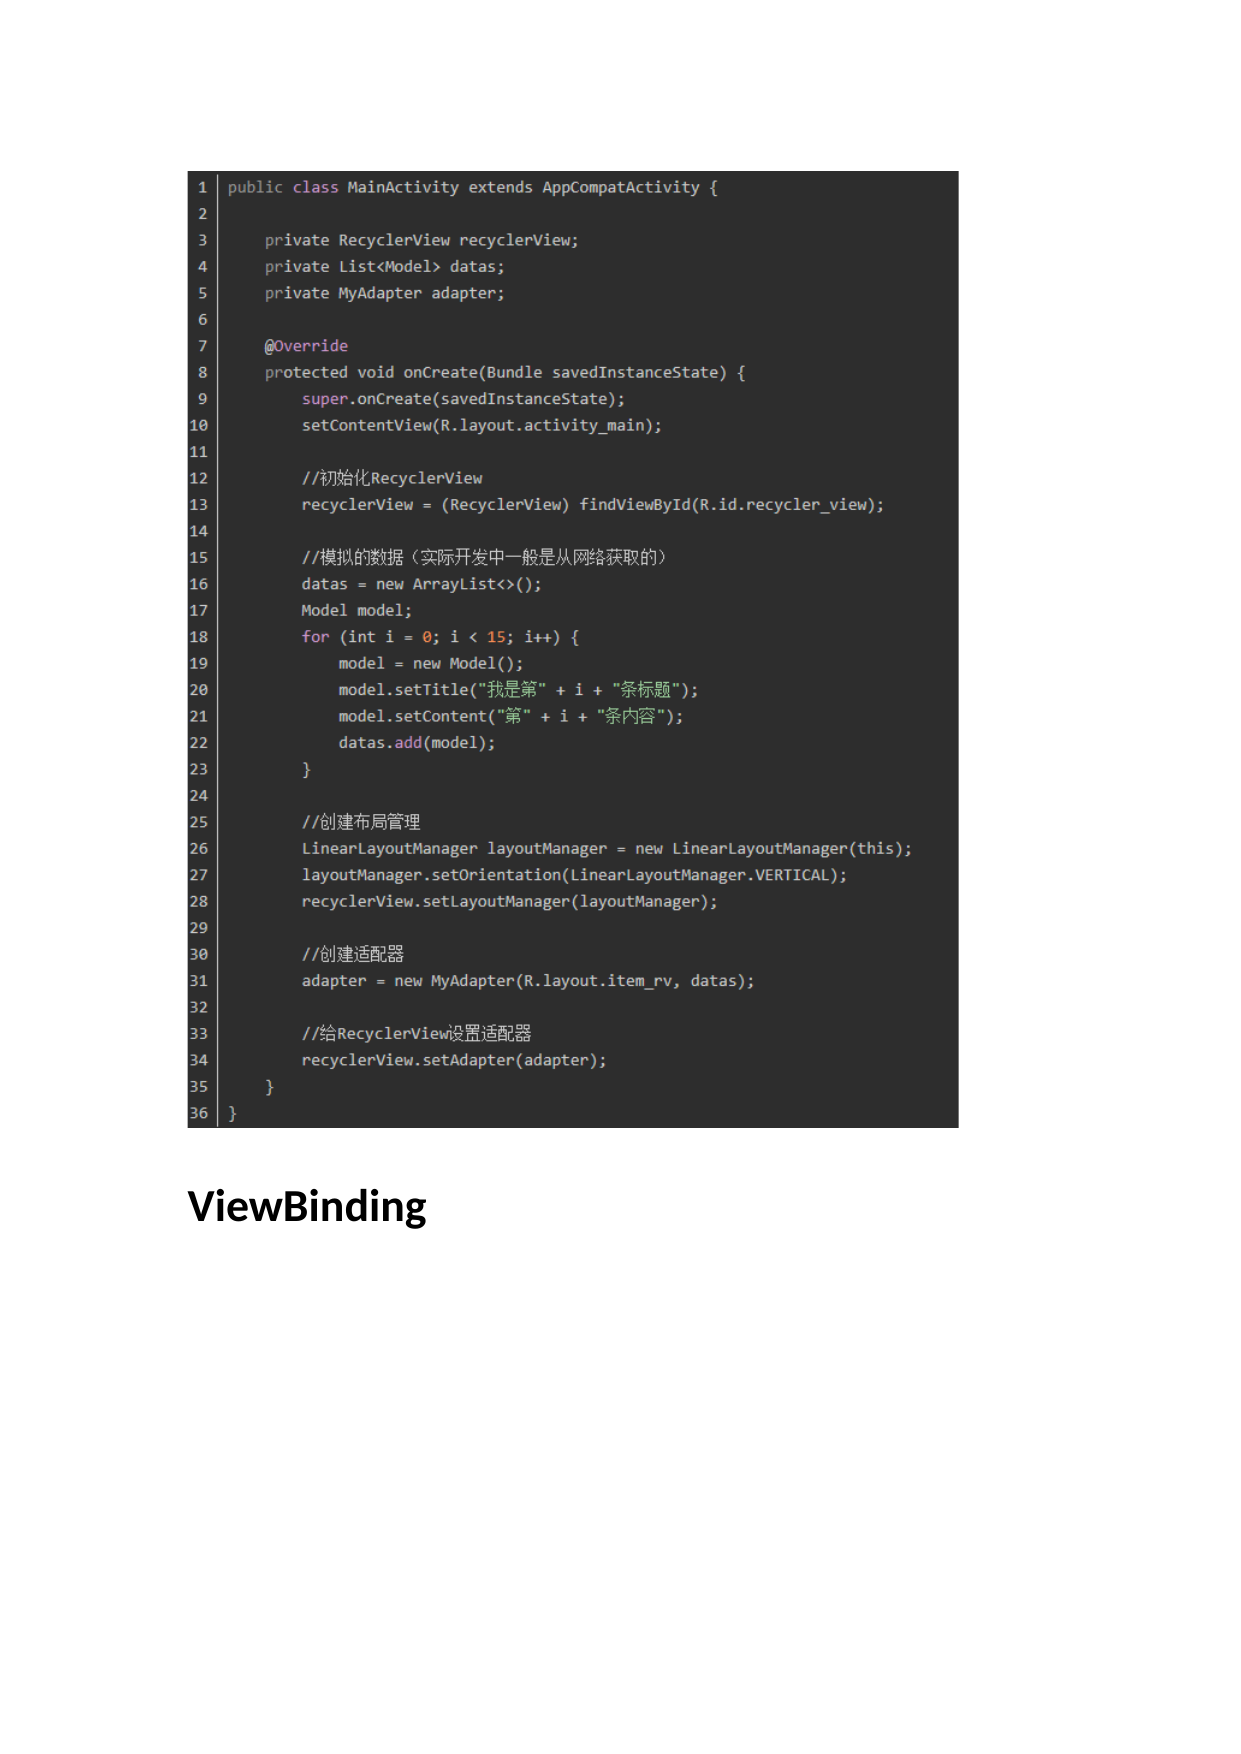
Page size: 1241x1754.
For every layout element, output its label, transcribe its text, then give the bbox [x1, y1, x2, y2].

picture [187, 171, 959, 1128]
subtitle ViewBinding [187, 1172, 1053, 1237]
